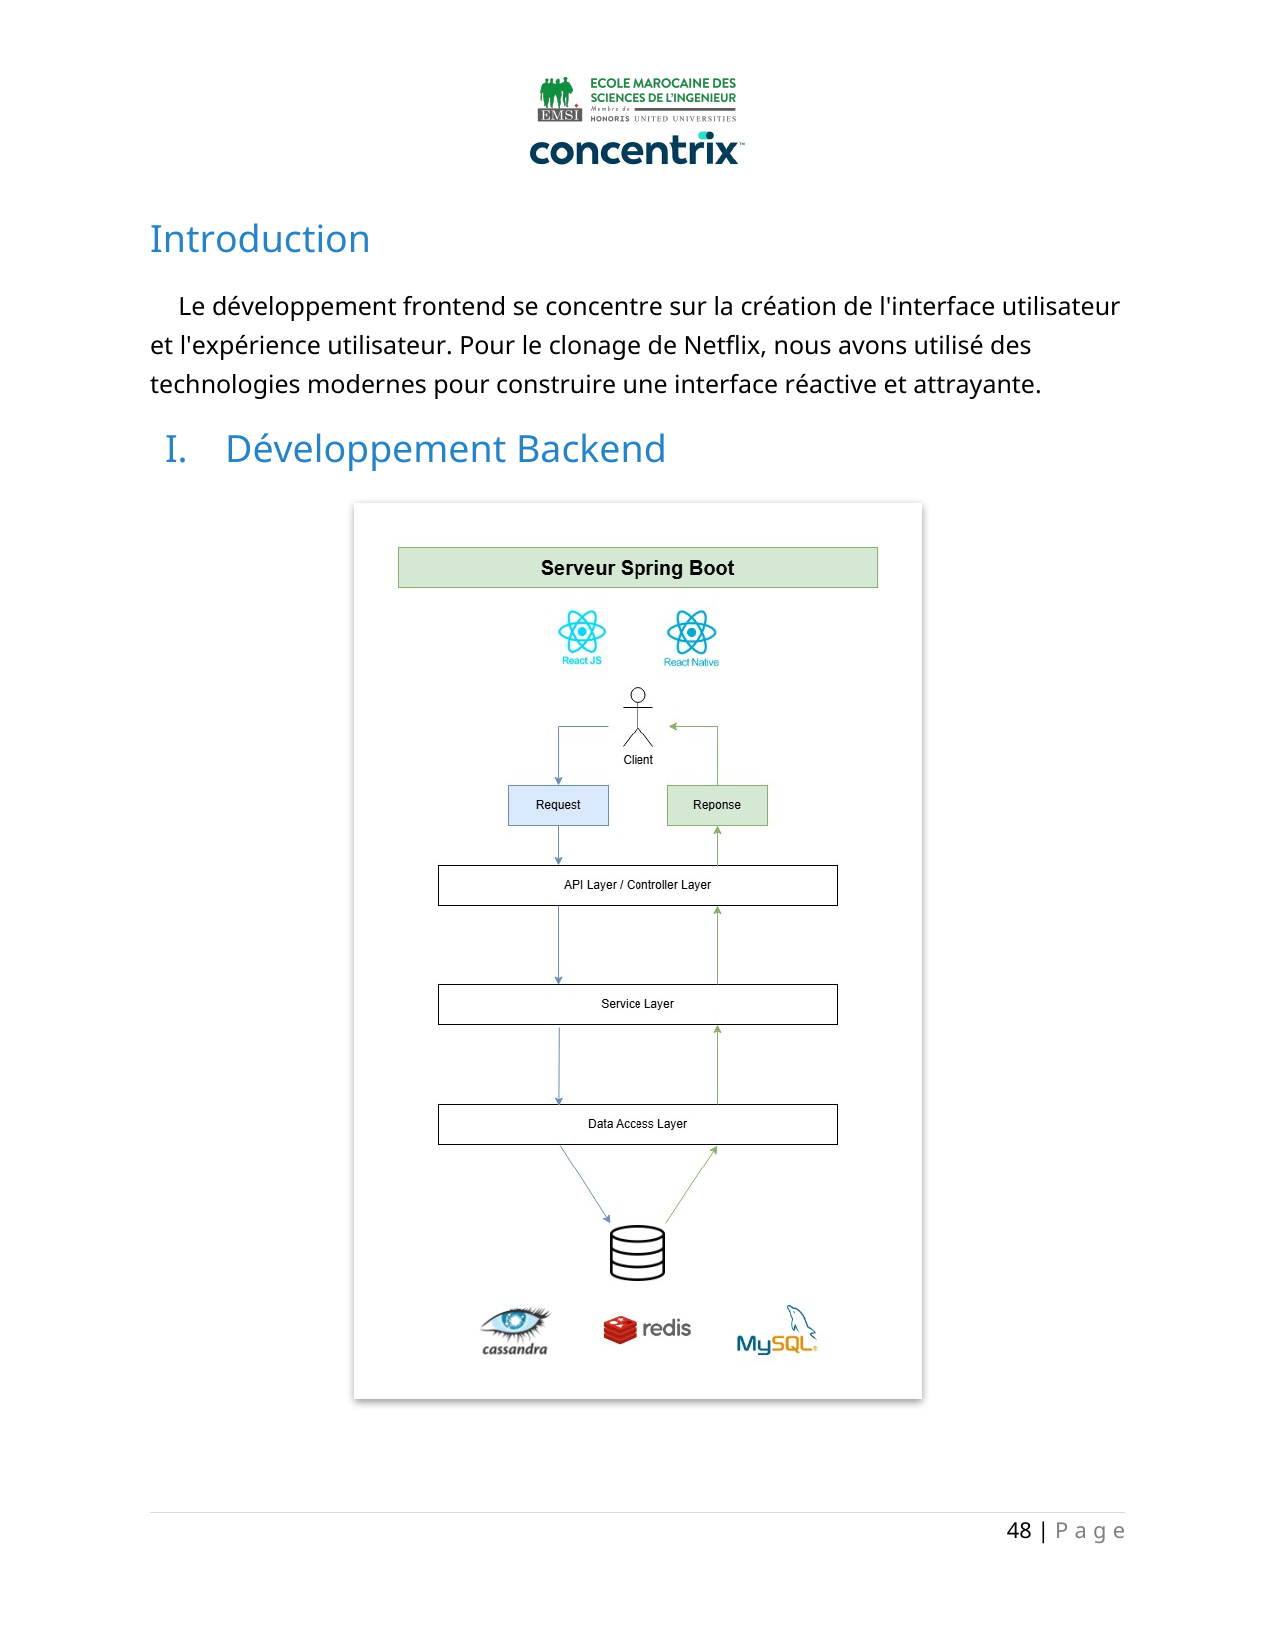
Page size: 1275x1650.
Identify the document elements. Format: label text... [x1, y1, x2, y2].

subtitle Développement Backend [187, 423, 1125, 474]
text Le développement frontend se concentre sur la création de l'interface utilisateur et l'expérience utilisateur. Pour le clonage de Netflix, nous avons utilisé des technologies modernes pour construire une interface réactive et attrayante. [150, 288, 1125, 401]
picture [369, 517, 908, 1385]
picture [528, 75, 747, 170]
subtitle Introduction [150, 212, 1125, 263]
